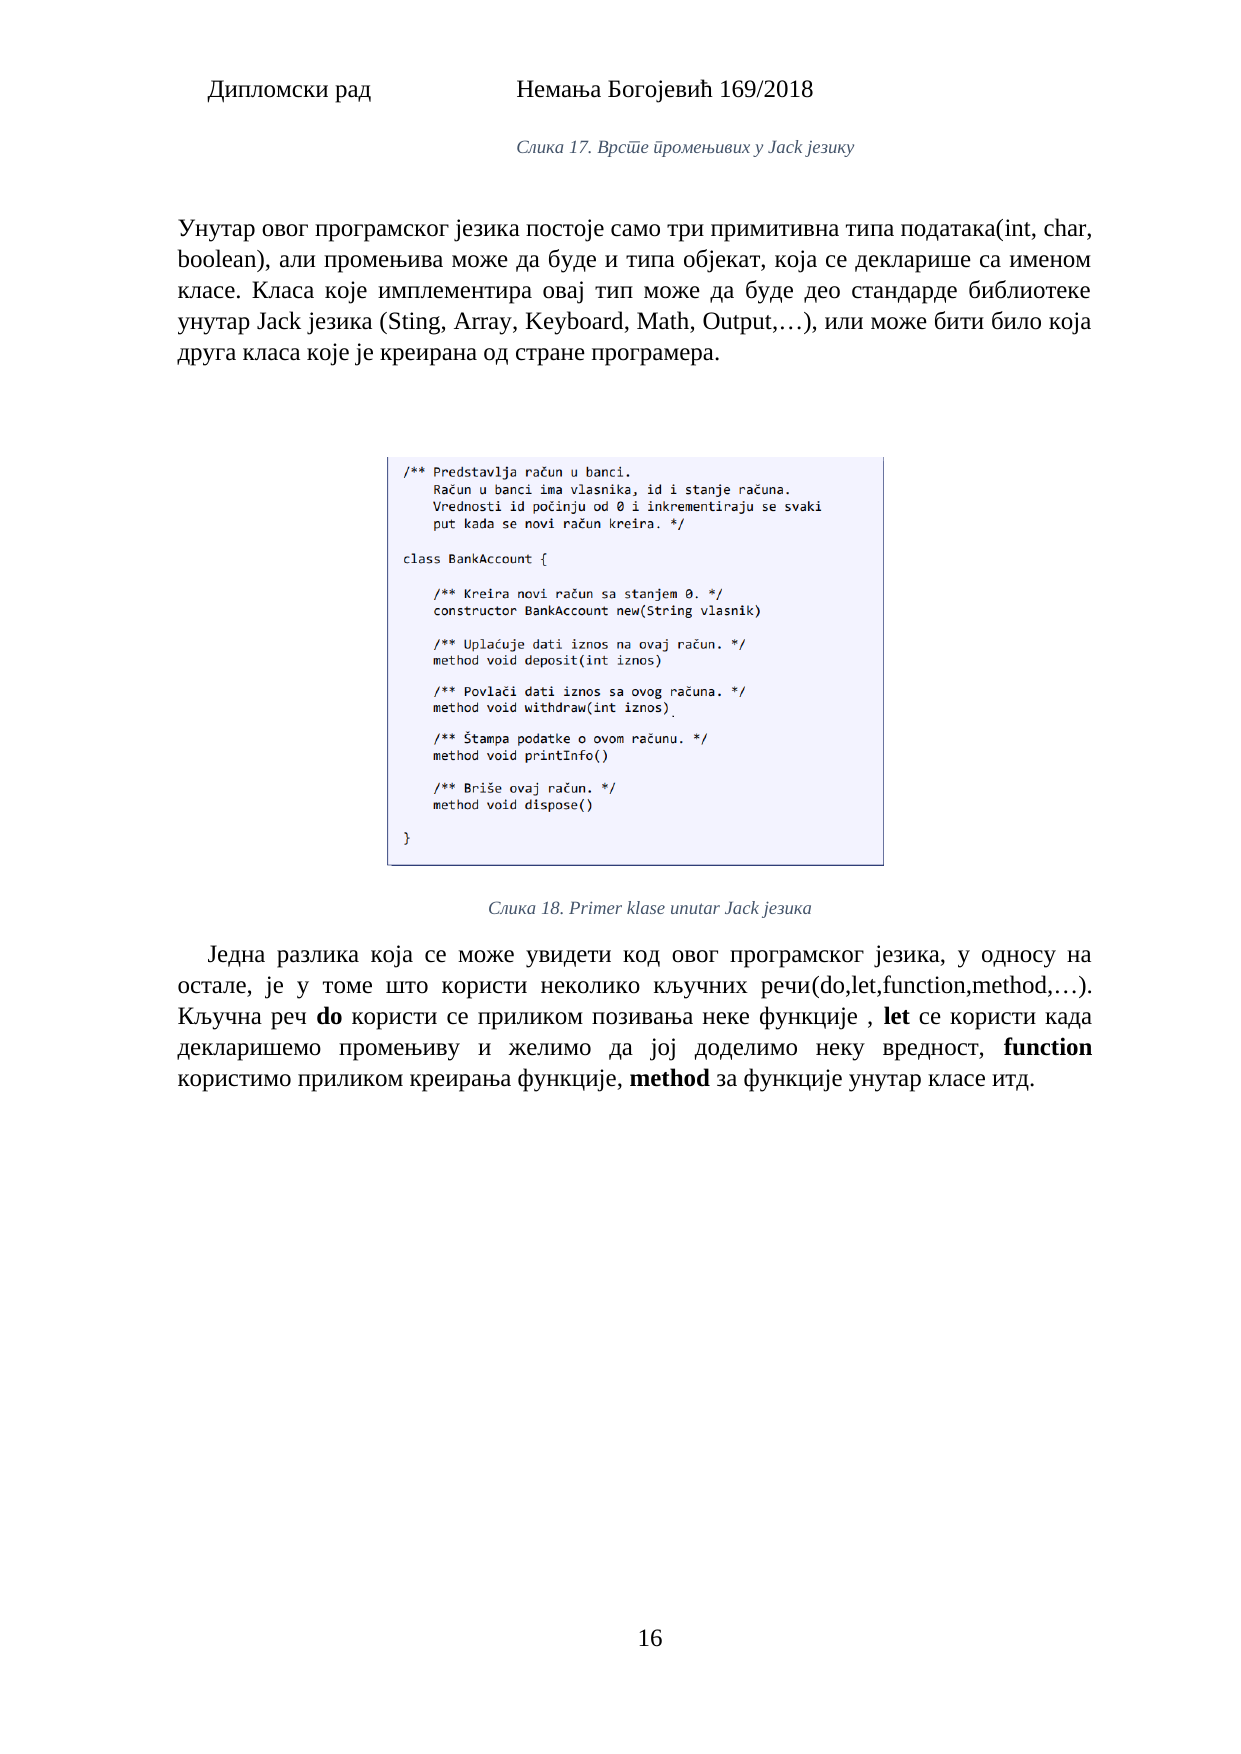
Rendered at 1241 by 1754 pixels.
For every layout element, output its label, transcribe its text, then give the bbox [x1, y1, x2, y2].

text Унутар овог програмског језика постоје само три примитивна типа података(int, char, boolean), али промењива може да буде и типа објекат, која се декларише са именом класе. Класа које имплементира овај тип може да буде део стандарде библиотеке унутар Jack језика (Sting, Array, Keyboard, Math, Output,…), или може бити било која друга класа које је креирана од стране програмера. [177, 148, 1092, 366]
text Једна разлика која се може увидети код овог програмског језика, у односу на остале, је у томе што користи неколико кључних речи(do,let,function,method,…). Кључна реч do користи се приликом позивања неке функције , let се користи када декларишемо промењиву и желимо да јој доделимо неку вредност, function користимо приликом креирања функције, method за функције унутар класе итд. [177, 939, 1092, 1092]
text Слика 18. Primer klase unutar Jack језика [177, 897, 1092, 918]
picture [385, 457, 884, 866]
